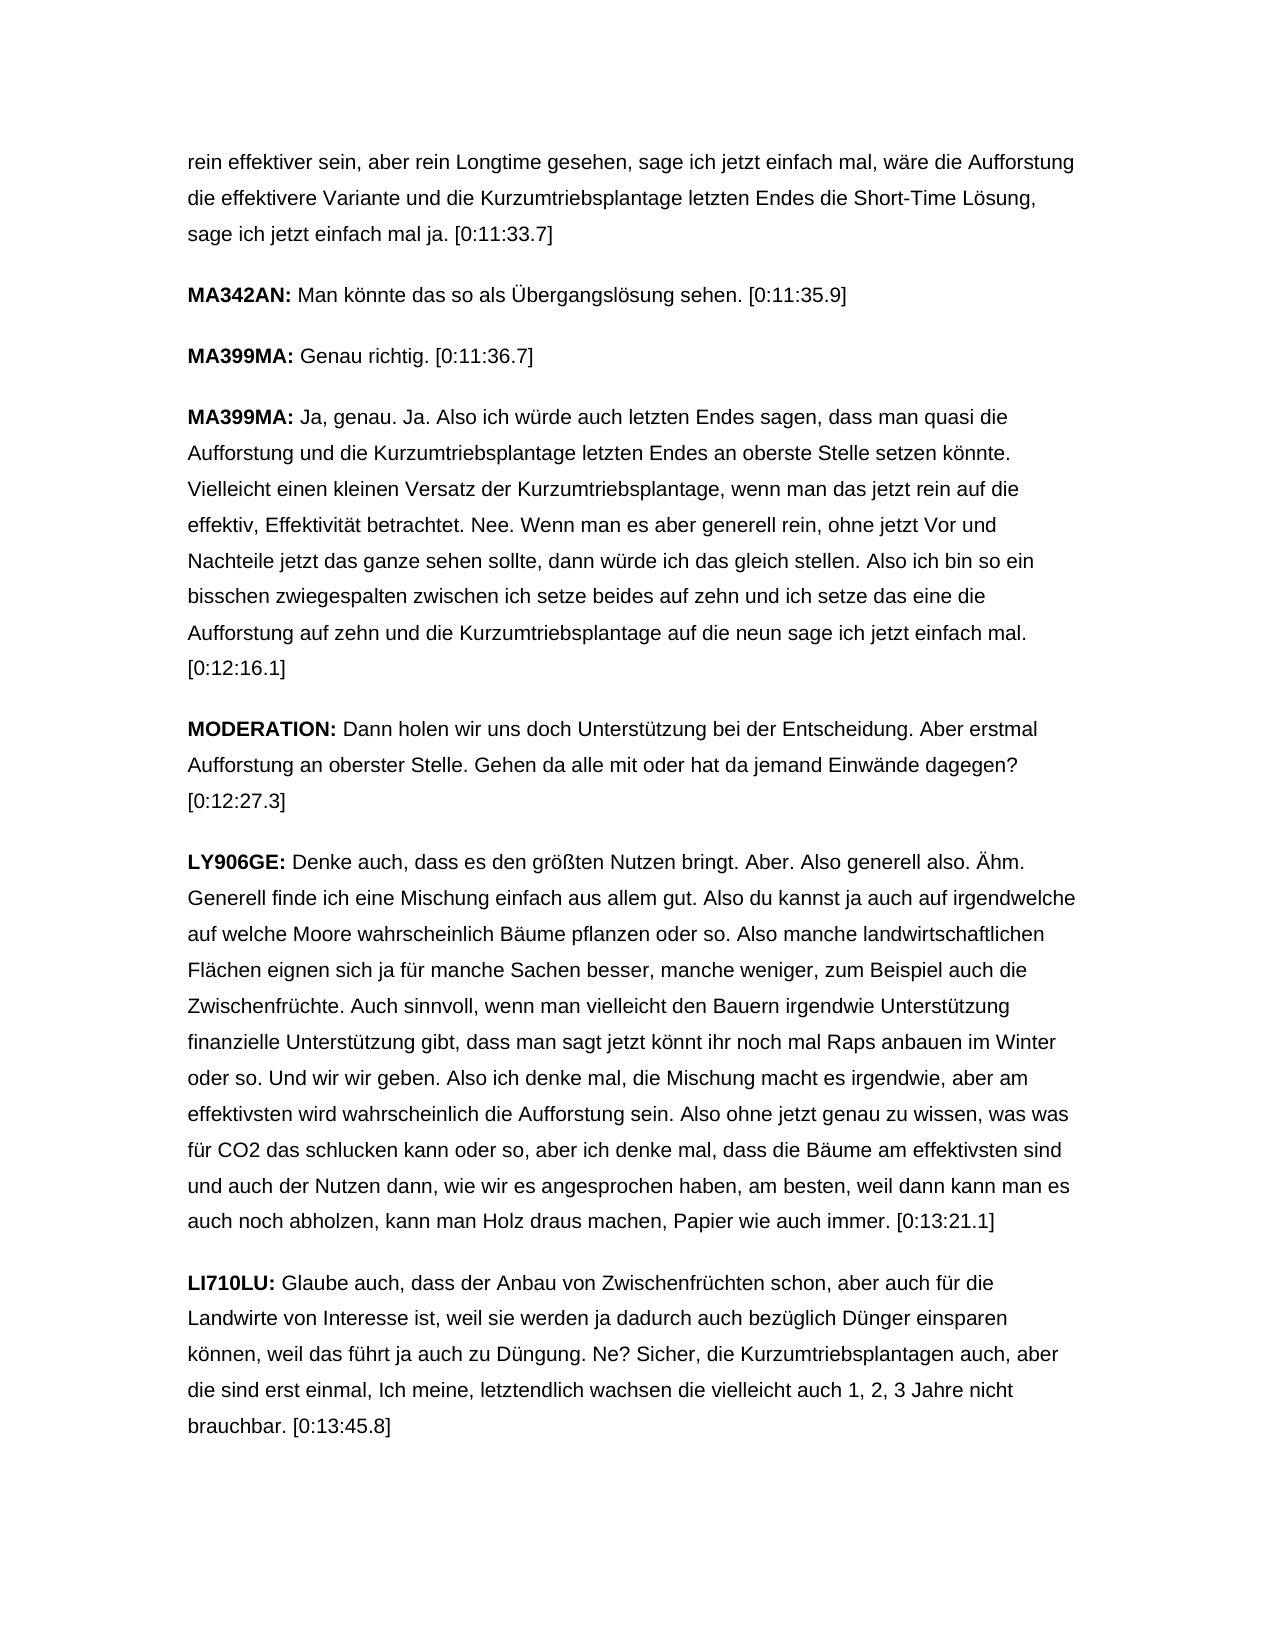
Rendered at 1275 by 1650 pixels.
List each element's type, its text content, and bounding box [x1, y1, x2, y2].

text MA399MA: Genau richtig. [0:11:36.7] [187, 344, 1087, 368]
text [187, 150, 1087, 246]
text LY906GE: Denke auch, dass es den größten Nutzen bringt. Aber. Also generell also. Ähm. Generell finde ich eine Mischung einfach aus allem gut. Also du kannst ja auch auf irgendwelche auf welche Moore wahrscheinlich Bäume pflanzen oder so. Also manche landwirtschaftlichen Flächen eignen sich ja für manche Sachen besser, manche weniger, zum Beispiel auch die Zwischenfrüchte. Auch sinnvoll, wenn man vielleicht den Bauern irgendwie Unterstützung finanzielle Unterstützung gibt, dass man sagt jetzt könnt ihr noch mal Raps anbauen im Winter oder so. Und wir wir geben. Also ich denke mal, die Mischung macht es irgendwie, aber am effektivsten wird wahrscheinlich die Aufforstung sein. Also ohne jetzt genau zu wissen, was was für CO2 das schlucken kann oder so, aber ich denke mal, dass die Bäume am effektivsten sind und auch der Nutzen dann, wie wir es angesprochen haben, am besten, weil dann kann man es auch noch abholzen, kann man Holz draus machen, Papier wie auch immer. [0:13:21.1] [187, 850, 1087, 1233]
text MA342AN: Man könnte das so als Übergangslösung sehen. [0:11:35.9] [187, 283, 1087, 307]
text MODERATION: Dann holen wir uns doch Unterstützung bei der Entscheidung. Aber erstmal Aufforstung an oberster Stelle. Gehen da alle mit oder hat da jemand Einwände dagegen? [0:12:27.3] [187, 717, 1087, 813]
text LI710LU: Glaube auch, dass der Anbau von Zwischenfrüchten schon, aber auch für die Landwirte von Interesse ist, weil sie werden ja dadurch auch bezüglich Dünger einsparen können, weil das führt ja auch zu Düngung. Ne? Sicher, die Kurzumtriebsplantagen auch, aber die sind erst einmal, Ich meine, letztendlich wachsen die vielleicht auch 1, 2, 3 Jahre nicht brauchbar. [0:13:45.8] [187, 1270, 1087, 1438]
text MA399MA: Ja, genau. Ja. Also ich würde auch letzten Endes sagen, dass man quasi die Aufforstung und die Kurzumtriebsplantage letzten Endes an oberste Stelle setzen könnte. Vielleicht einen kleinen Versatz der Kurzumtriebsplantage, wenn man das jetzt rein auf die effektiv, Effektivität betrachtet. Nee. Wenn man es aber generell rein, ohne jetzt Vor und Nachteile jetzt das ganze sehen sollte, dann würde ich das gleich stellen. Also ich bin so ein bisschen zwiegespalten zwischen ich setze beides auf zehn und ich setze das eine die Aufforstung auf zehn und die Kurzumtriebsplantage auf die neun sage ich jetzt einfach mal. [0:12:16.1] [187, 405, 1087, 680]
